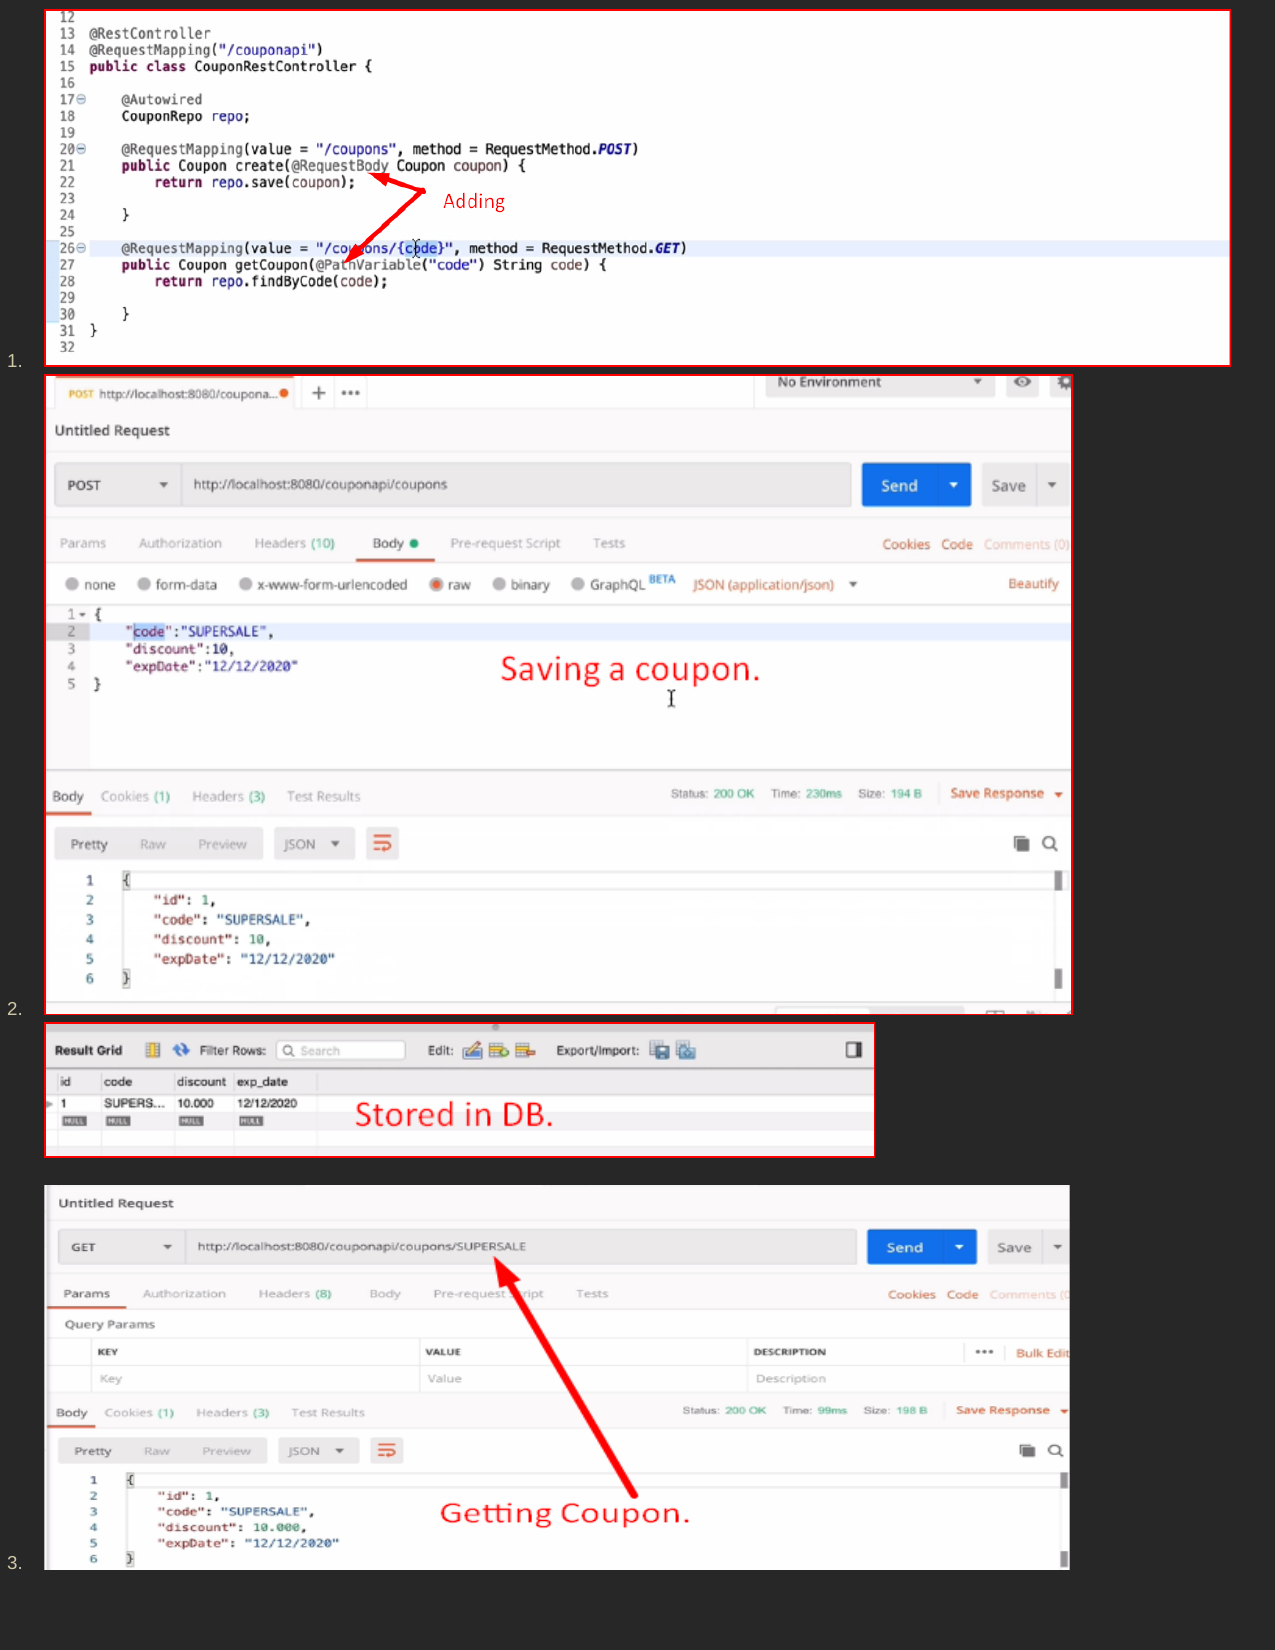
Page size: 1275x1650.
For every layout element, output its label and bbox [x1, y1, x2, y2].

picture [46, 1024, 874, 1156]
picture [46, 376, 1071, 1014]
picture [44, 1185, 1070, 1570]
picture [46, 11, 1230, 365]
